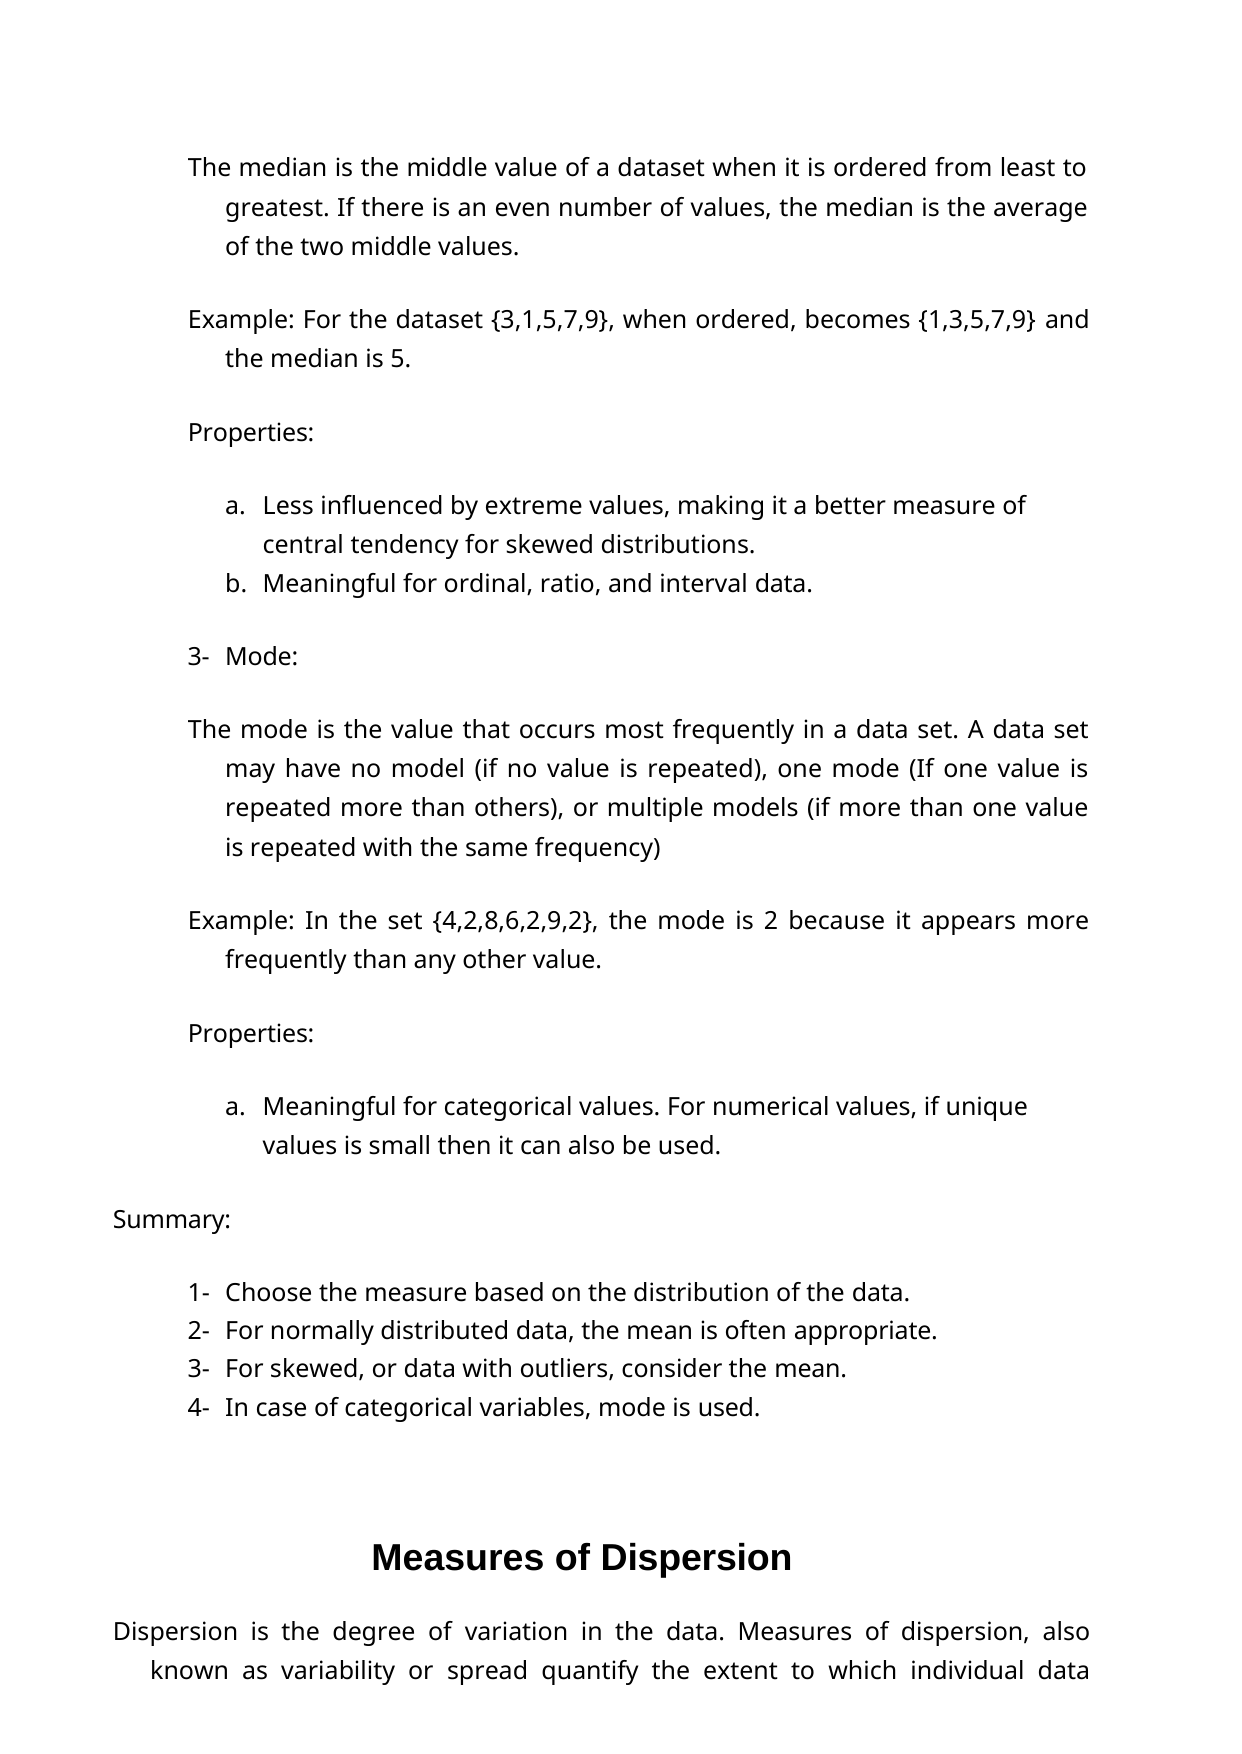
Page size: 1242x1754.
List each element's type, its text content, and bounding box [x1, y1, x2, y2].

text Example: In the set {4,2,8,6,2,9,2}, the mode is 2 because it appears more frequently than any other value. [188, 903, 1090, 976]
text Properties: [188, 1016, 1183, 1050]
text Summary: [113, 1201, 1183, 1235]
list Meaningful for ordinal, ratio, and interval data. [225, 566, 1183, 600]
list Choose the measure based on the distribution of the data. [187, 1274, 1183, 1308]
list Less influenced by extreme values, making it a better measure of central tendency for skewed distributions. [225, 488, 1089, 561]
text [113, 1614, 1090, 1687]
text Example: For the dataset {3,1,5,7,9}, when ordered, becomes {1,3,5,7,9} and the median is 5. [188, 302, 1090, 375]
text The mode is the value that occurs most frequently in a data set. A data set may have no model (if no value is repeated), one mode (If one value is repeated more than others), or multiple models (if more than one value is repeated with the same frequency) [188, 712, 1090, 863]
text The median is the middle value of a dataset when it is ordered from least to greatest. If there is an even number of values, the median is the average of the two middle values. [188, 150, 1089, 262]
text Properties: [188, 415, 1183, 449]
list For normally distributed data, the mean is often appropriate. [187, 1312, 1183, 1347]
list In case of categorical variables, mode is used. [187, 1389, 1183, 1423]
list Mode: [187, 639, 1183, 673]
list Meaningful for categorical values. For numerical values, if unique values is small then it can also be used. [225, 1088, 1090, 1162]
subtitle Measures of Dispersion [371, 1535, 1183, 1578]
list For skewed, or data with outliers, consider the mean. [187, 1351, 1183, 1385]
